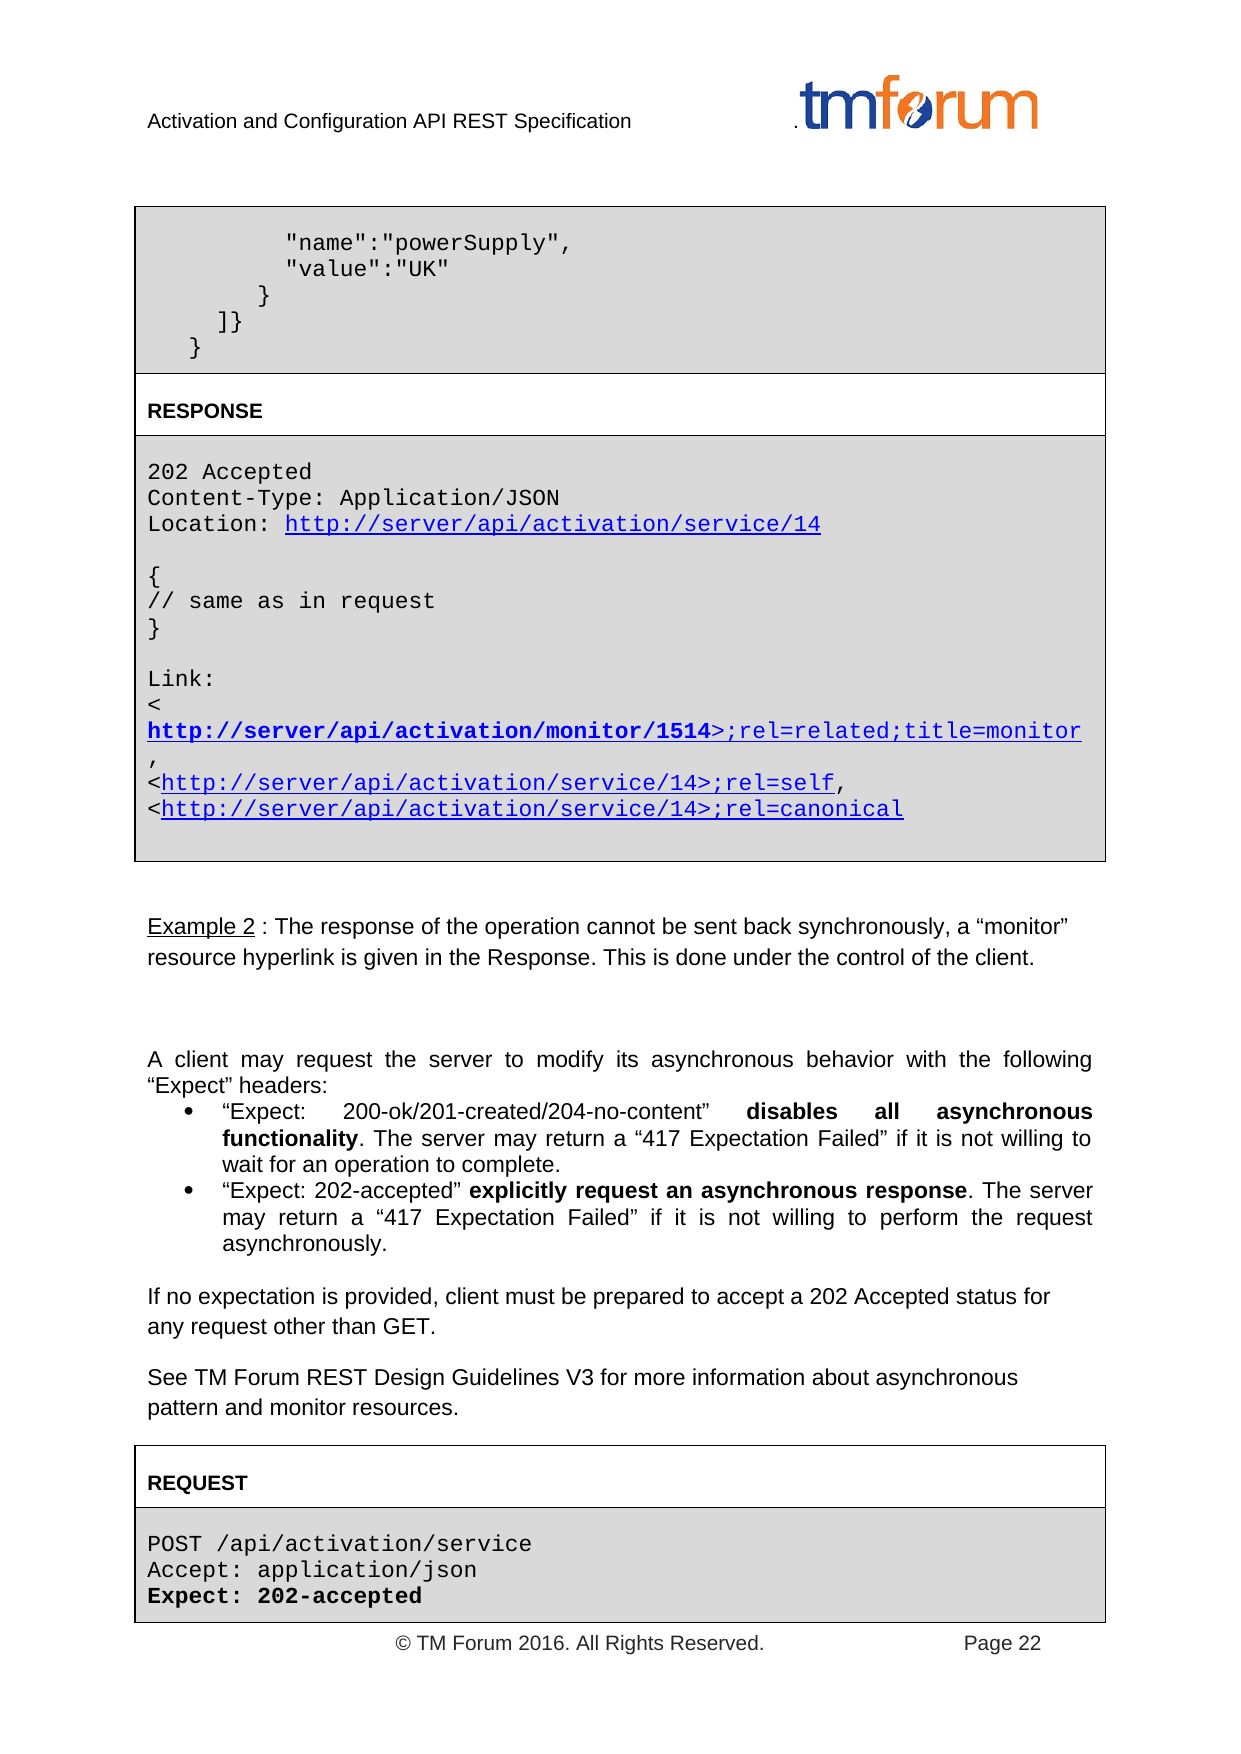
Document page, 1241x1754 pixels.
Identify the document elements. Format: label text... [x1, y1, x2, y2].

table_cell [136, 1508, 1105, 1622]
text See TM Forum REST Design Guidelines V3 for more information about asynchronous pattern and monitor resources. [147, 1364, 1093, 1421]
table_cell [136, 207, 1105, 373]
text If no expectation is provided, client must be prepared to accept a 202 Accepted status for any request other than GET. [147, 1283, 1093, 1339]
table_header REQUEST [136, 1446, 1105, 1507]
table_cell RESPONSE [136, 374, 1105, 435]
list “Expect: 200-ok/201-created/204-no-content” disables all asynchronous functionality. The server may return a “417 Expectation Failed” if it is not willing to wait for an operation to complete. [184, 1098, 1093, 1177]
table_cell 202 Accepted Content-Type: Application/JSON Location: http://server/api/activation/service/14 { // same as in request } Link: <http://server/api/activation/monitor/1514>;rel=related;title=monitor, <http://server/api/activation/service/14>;rel=self, <http://server/api/activation/service/14>;rel=canonical [136, 436, 1105, 861]
text Example 2 : The response of the operation cannot be sent back synchronously, a “monitor” resource hyperlink is given in the Response. This is done under the control of the client. [147, 913, 1093, 970]
text A client may request the server to modify its asynchronous behavior with the following “Expect” headers: [147, 1046, 1093, 1098]
picture [799, 75, 1038, 129]
list “Expect: 202-accepted” explicitly request an asynchronous response. The server may return a “417 Expectation Failed” if it is not willing to perform the request asynchronously. [184, 1177, 1093, 1256]
